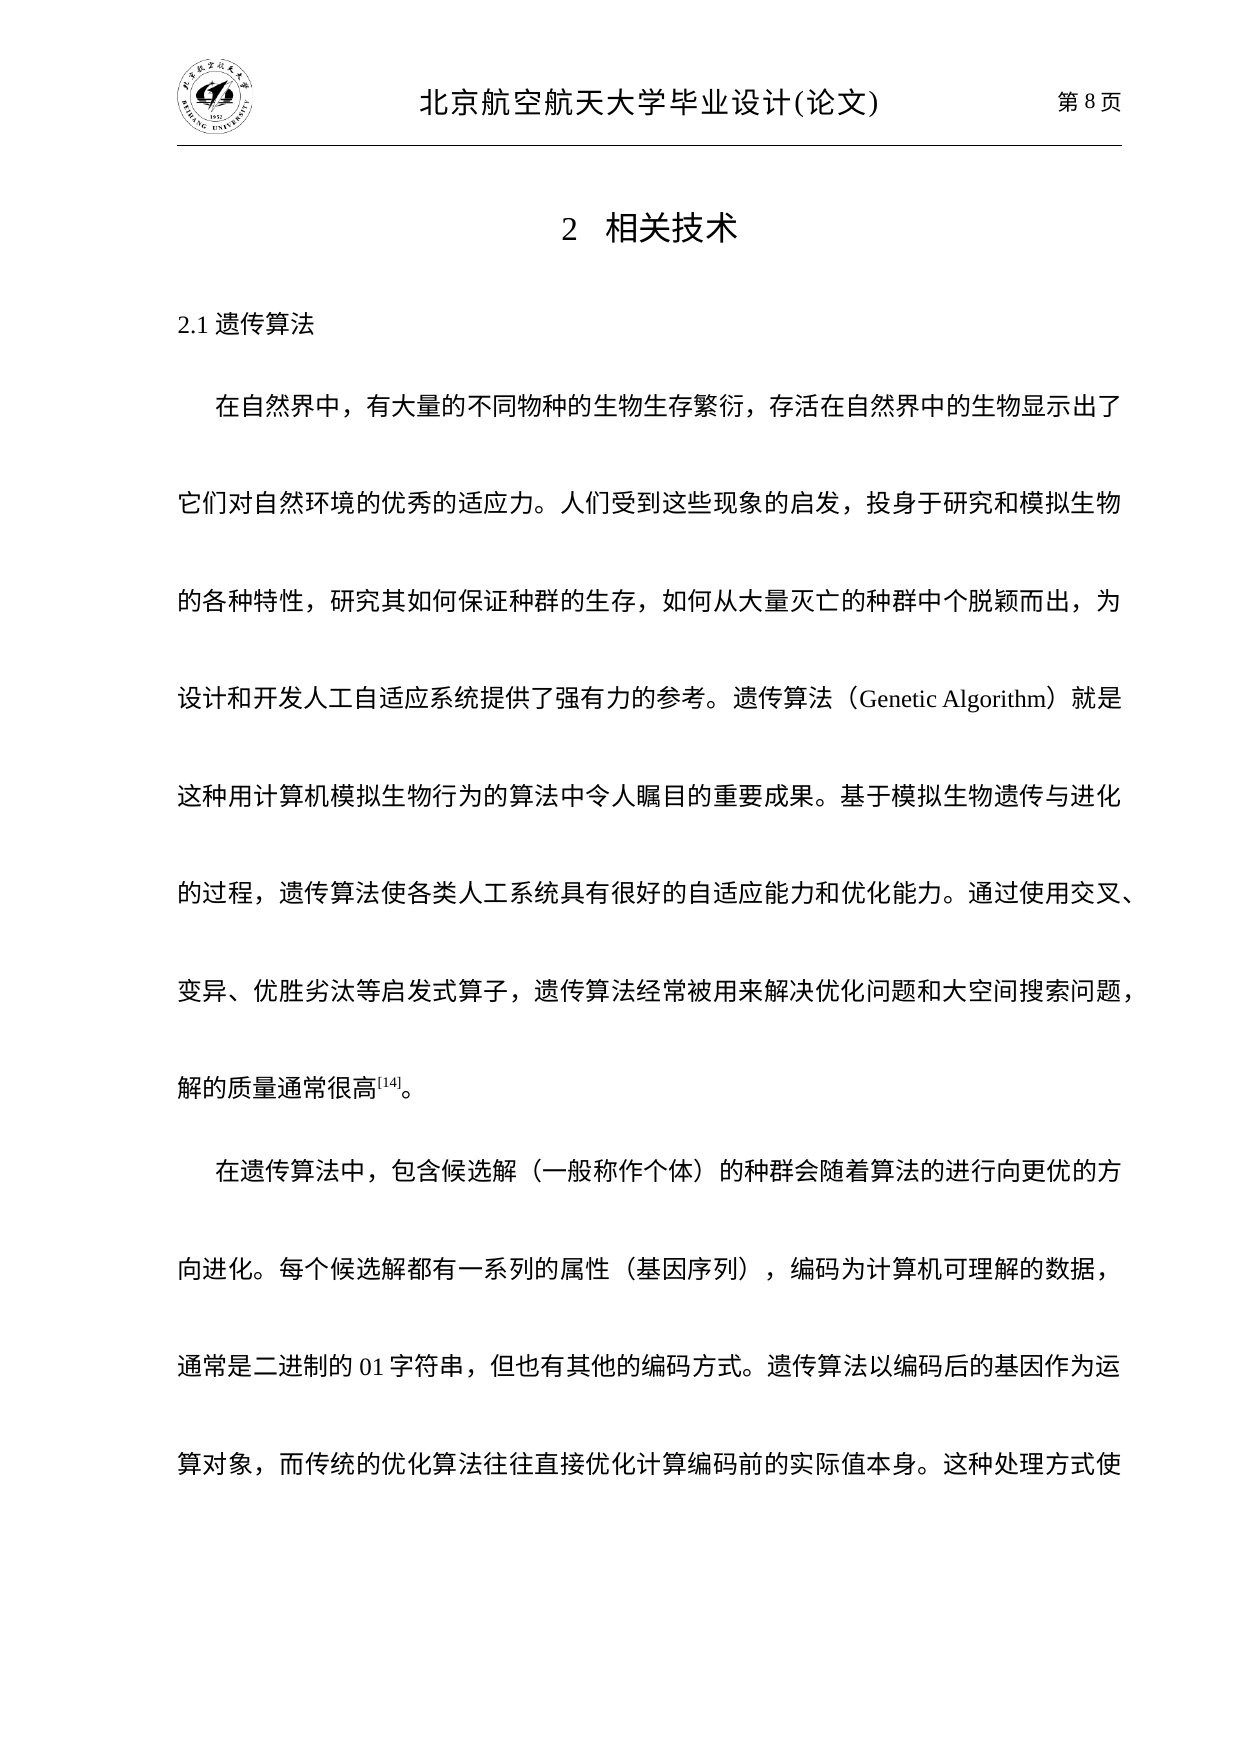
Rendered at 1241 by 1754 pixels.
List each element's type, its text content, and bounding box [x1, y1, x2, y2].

subtitle 相关技术 [177, 193, 1122, 258]
picture [177, 59, 253, 134]
text 在自然界中，有大量的不同物种的生物生存繁衍，存活在自然界中的生物显示出了它们对自然环境的优秀的适应力。人们受到这些现象的启发，投身于研究和模拟生物的各种特性，研究其如何保证种群的生存，如何从大量灭亡的种群中个脱颖而出，为设计和开发人工自适应系统提供了强有力的参考。遗传算法（Genetic Algorithm）就是这种用计算机模拟生物行为的算法中令人瞩目的重要成果。基于模拟生物遗传与进化的过程，遗传算法使各类人工系统具有很好的自适应能力和优化能力。通过使用交叉、变异、优胜劣汰等启发式算子，遗传算法经常被用来解决优化问题和大空间搜索问题，解的质量通常很高[14]。 [177, 372, 1122, 1119]
subtitle 遗传算法 [177, 290, 1122, 355]
